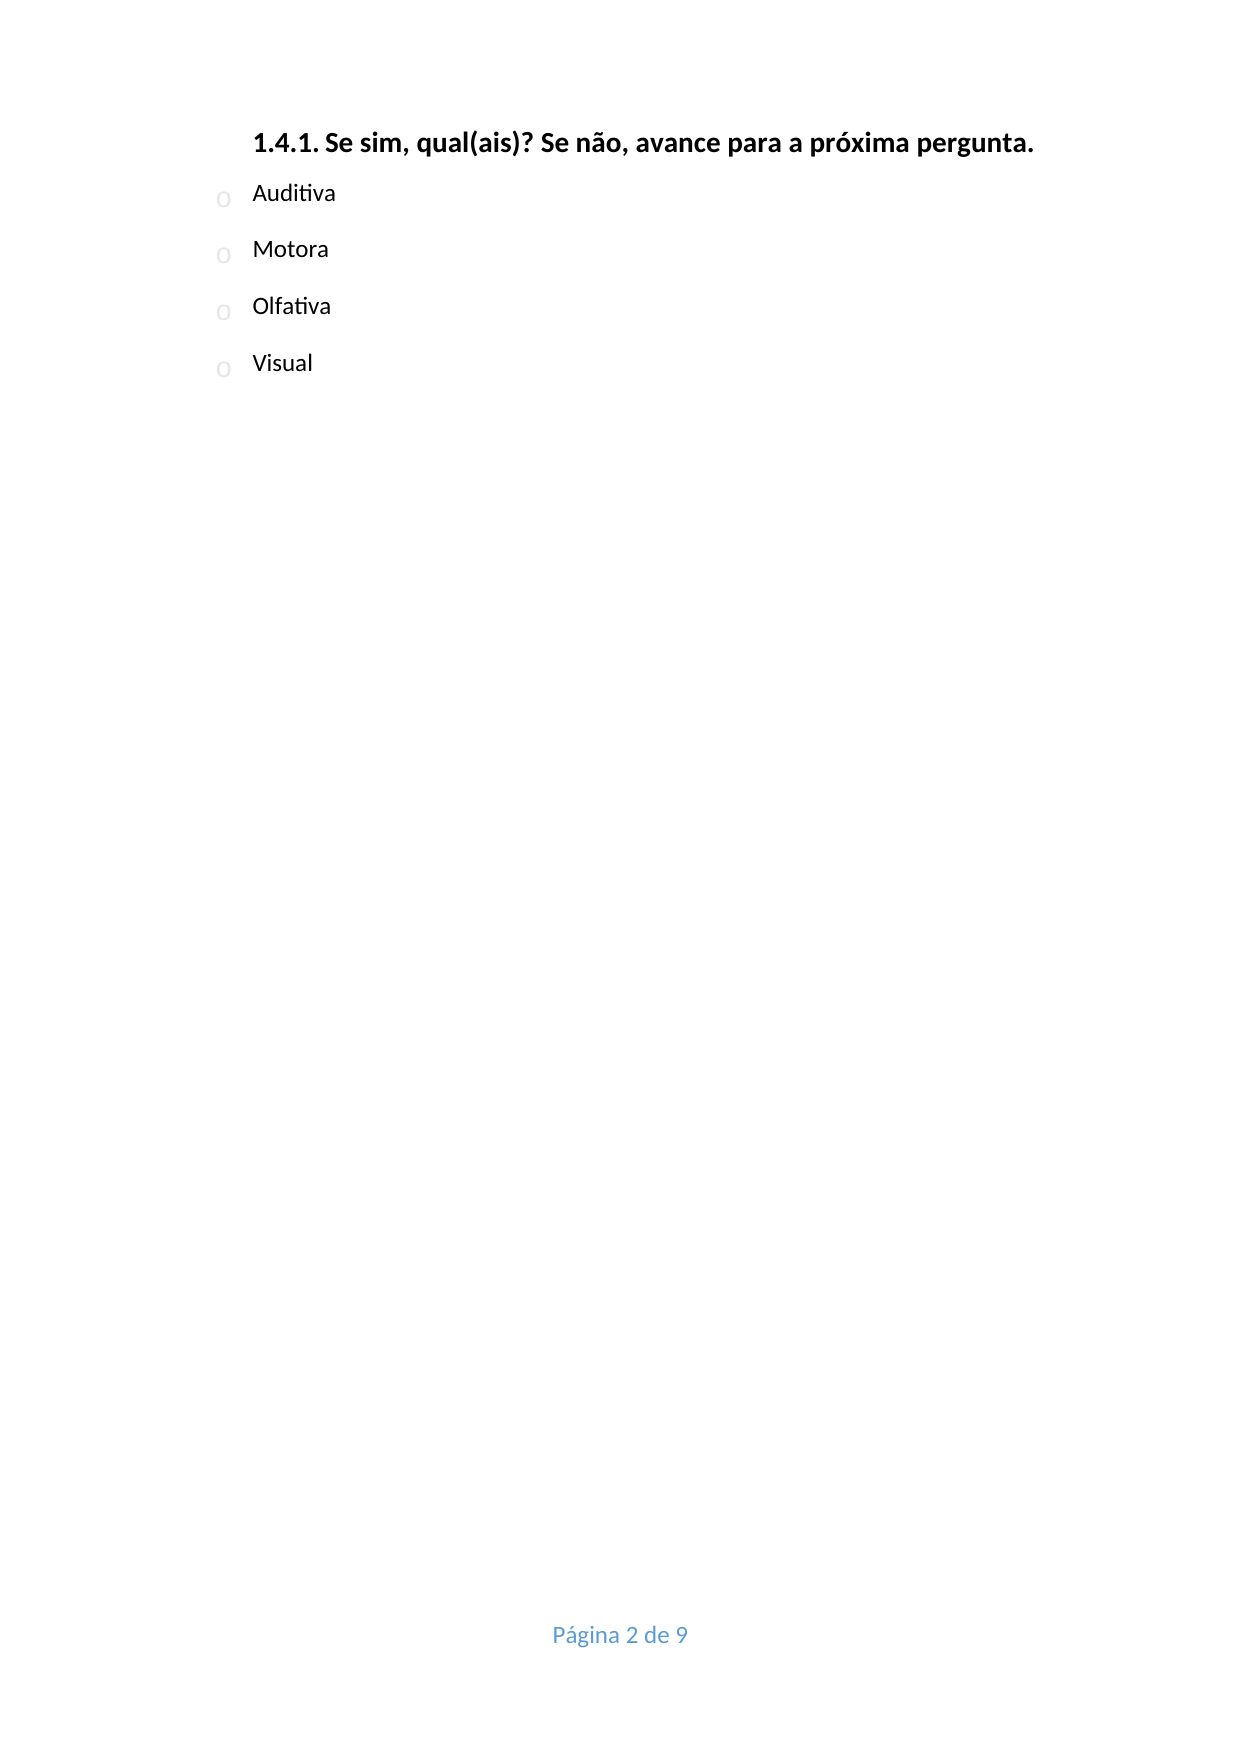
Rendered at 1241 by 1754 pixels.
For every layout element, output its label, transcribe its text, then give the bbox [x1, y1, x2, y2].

list Motora [215, 216, 1063, 273]
list Visual [215, 329, 1063, 386]
list Olfativa [215, 273, 1063, 329]
list Se sim, qual(ais)? Se não, avance para a próxima pergunta. [252, 124, 1063, 159]
list Auditiva [215, 159, 1063, 216]
